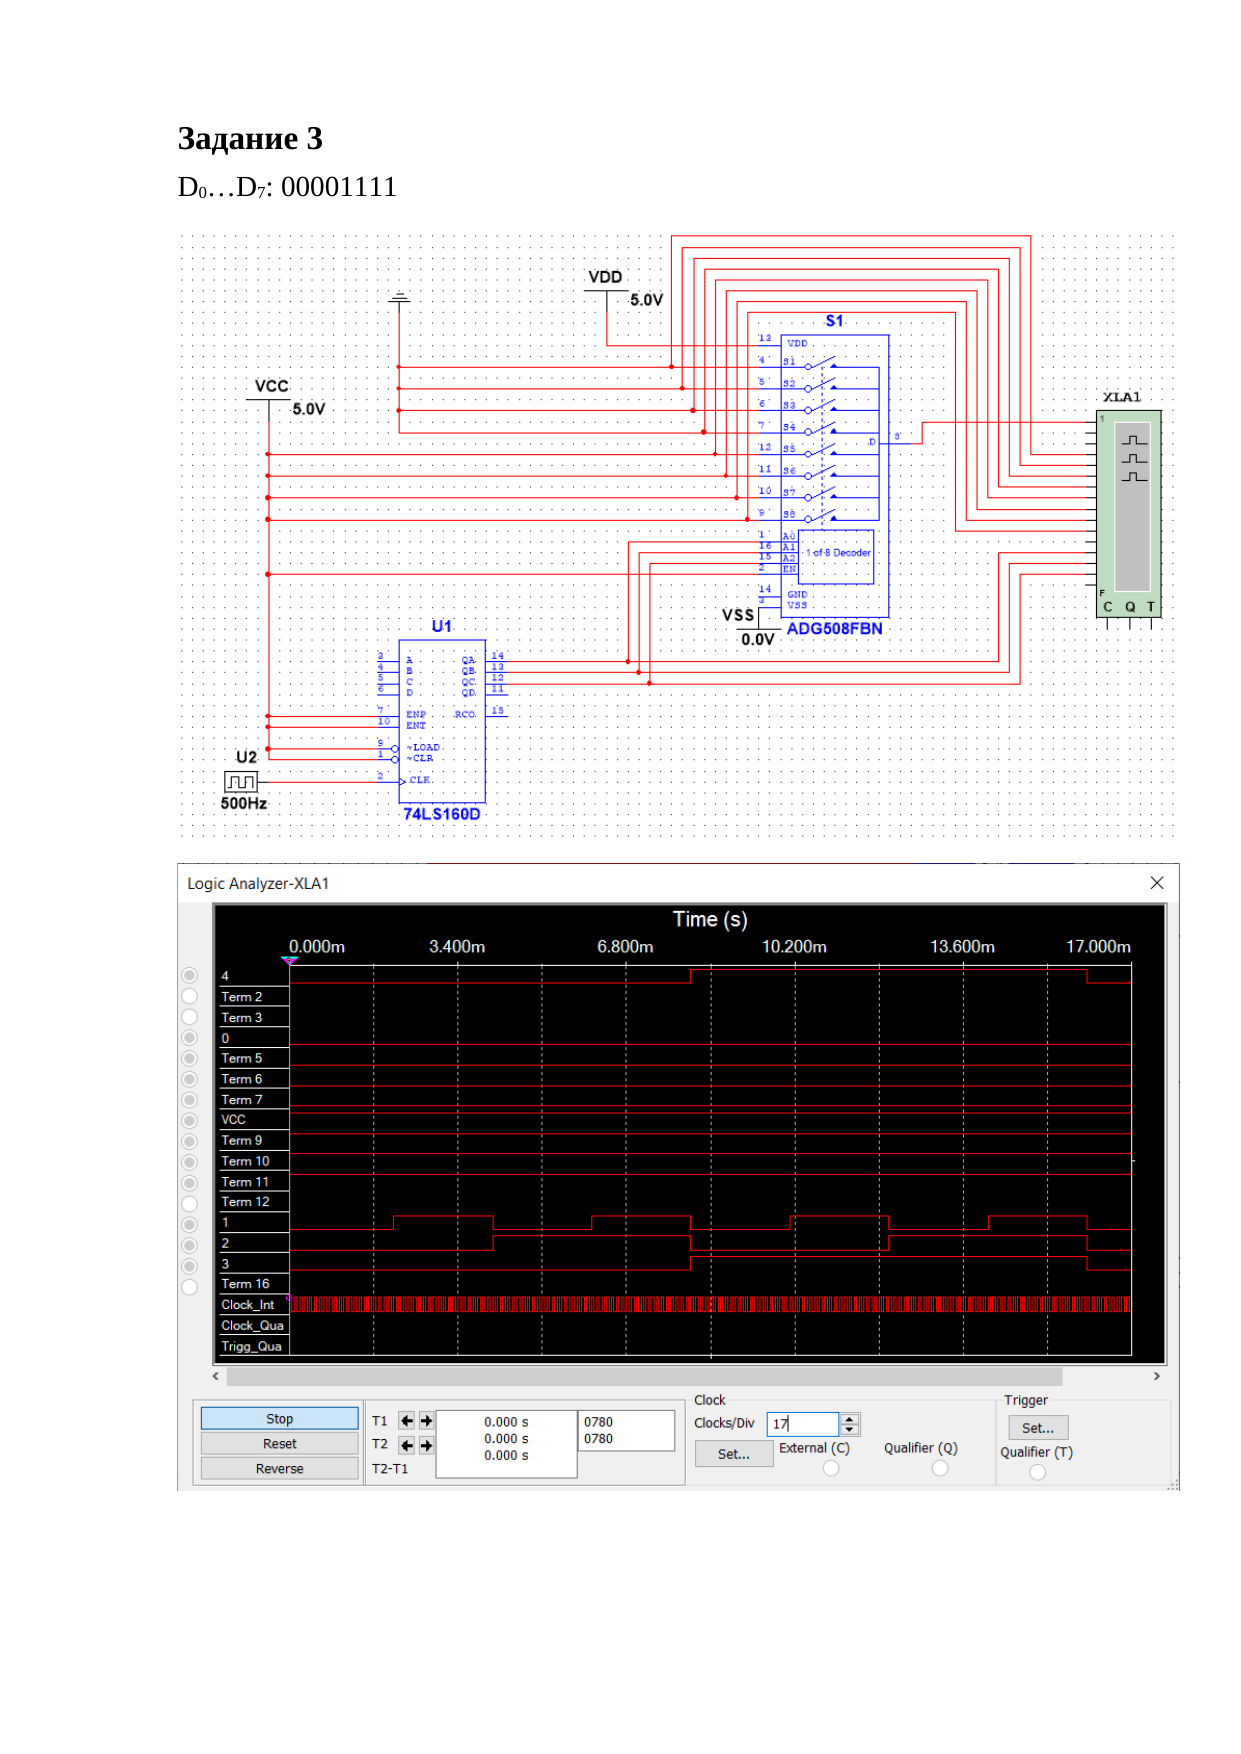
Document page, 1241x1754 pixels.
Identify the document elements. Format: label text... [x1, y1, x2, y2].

picture [177, 231, 1180, 840]
picture [177, 863, 1180, 1491]
text D0…D7: 00001111 [118, 169, 1122, 202]
text Задание 3 [118, 118, 1122, 156]
